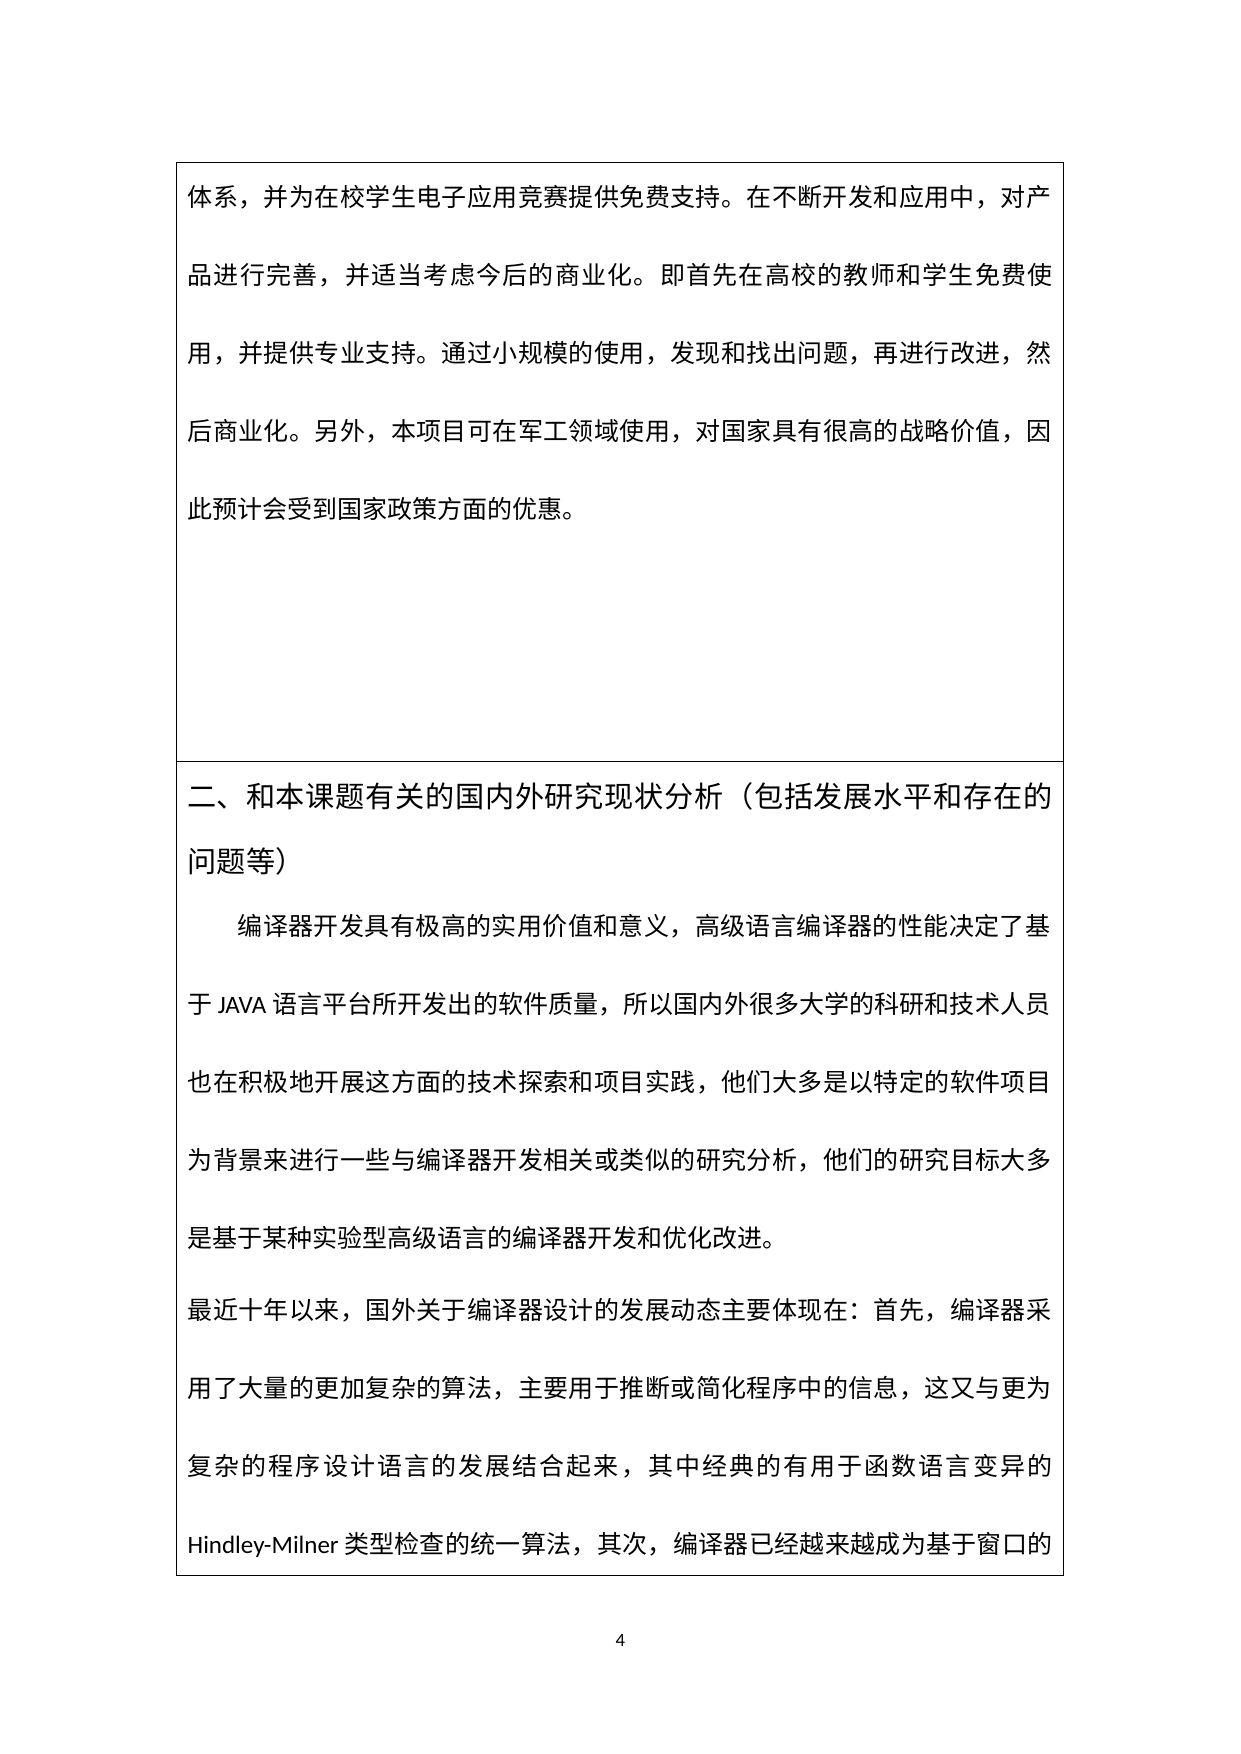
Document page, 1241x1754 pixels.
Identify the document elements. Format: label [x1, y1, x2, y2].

table_header [177, 163, 1063, 761]
table_cell [177, 762, 1063, 1575]
